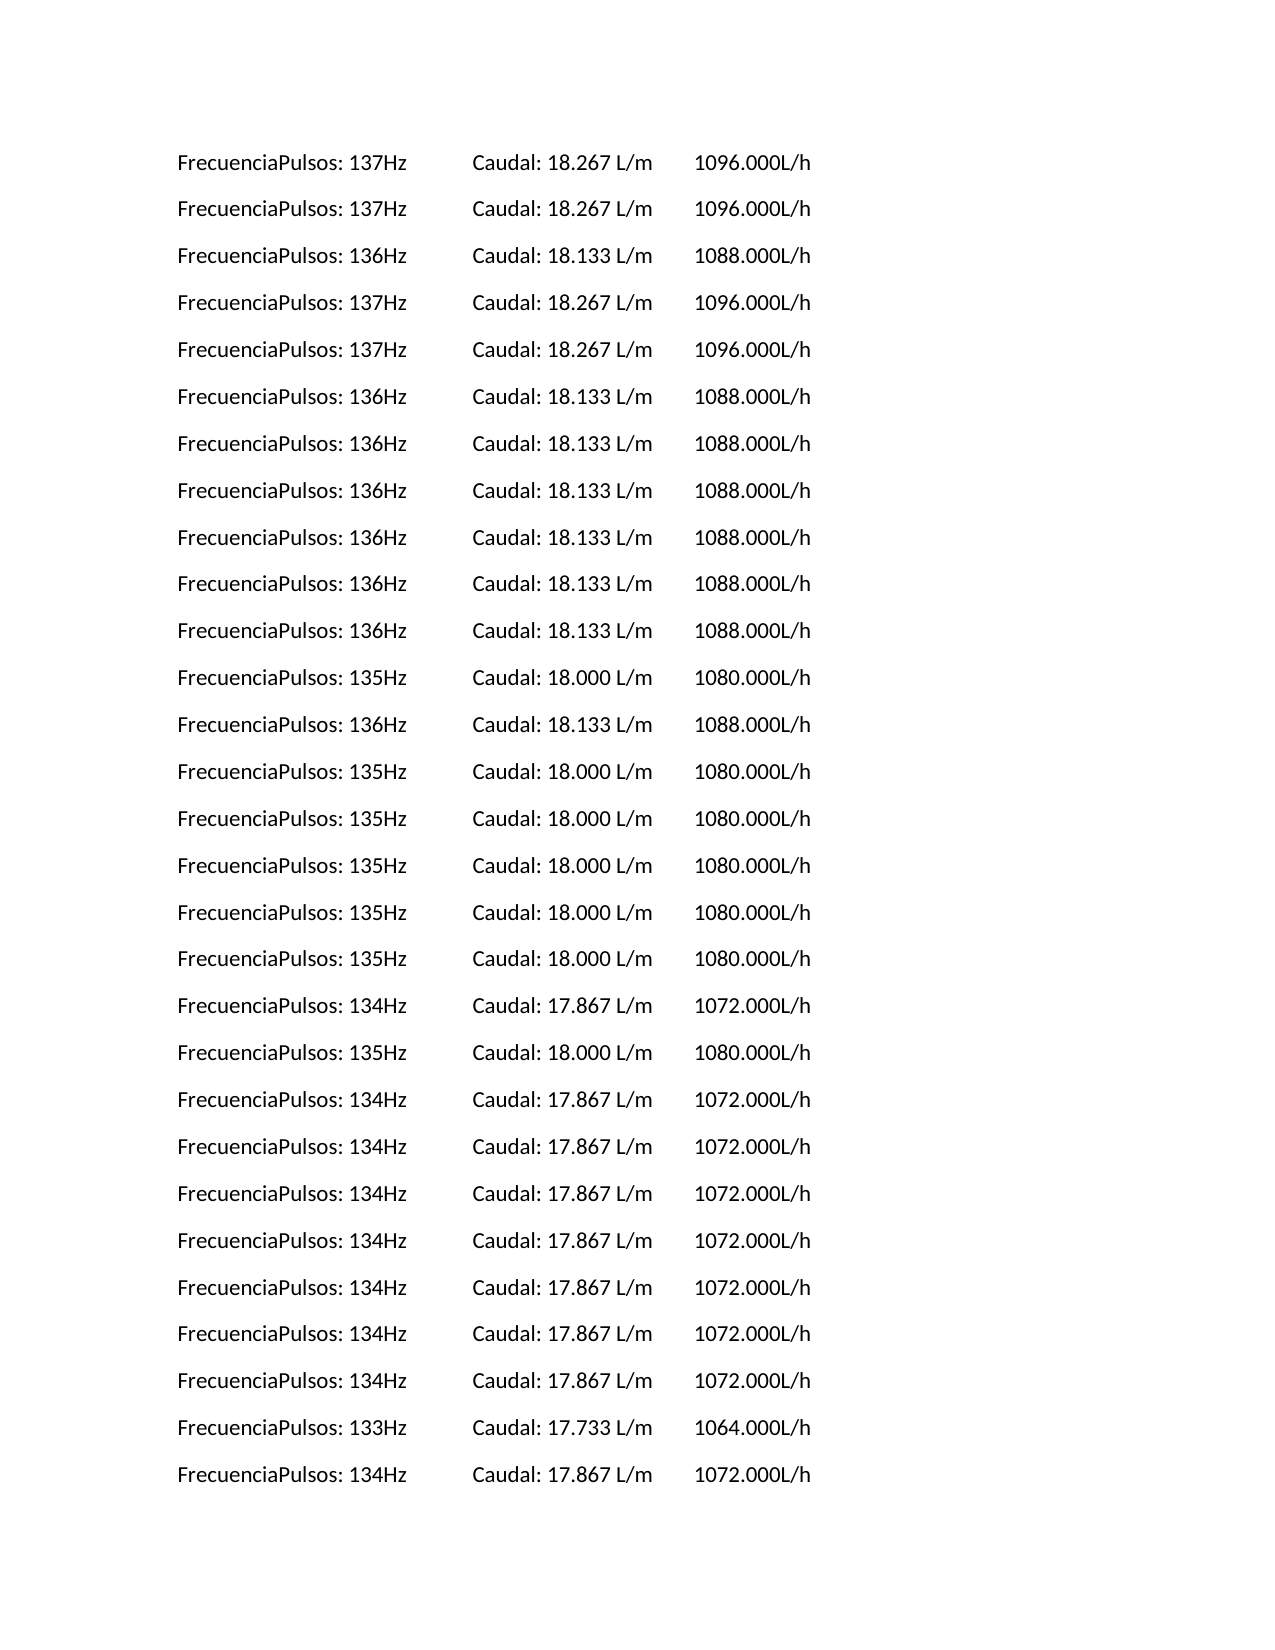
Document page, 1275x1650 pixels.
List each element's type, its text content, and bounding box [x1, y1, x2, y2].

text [177, 148, 1098, 176]
text FrecuenciaPulsos: 134Hz Caudal: 17.867 L/m 1072.000L/h [177, 1366, 1098, 1394]
text FrecuenciaPulsos: 134Hz Caudal: 17.867 L/m 1072.000L/h [177, 1179, 1098, 1207]
text FrecuenciaPulsos: 136Hz Caudal: 18.133 L/m 1088.000L/h [177, 616, 1098, 644]
text FrecuenciaPulsos: 135Hz Caudal: 18.000 L/m 1080.000L/h [177, 663, 1098, 691]
text FrecuenciaPulsos: 135Hz Caudal: 18.000 L/m 1080.000L/h [177, 804, 1098, 832]
text FrecuenciaPulsos: 135Hz Caudal: 18.000 L/m 1080.000L/h [177, 898, 1098, 926]
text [177, 194, 1098, 222]
text FrecuenciaPulsos: 137Hz Caudal: 18.267 L/m 1096.000L/h [177, 288, 1098, 316]
text FrecuenciaPulsos: 135Hz Caudal: 18.000 L/m 1080.000L/h [177, 757, 1098, 785]
text FrecuenciaPulsos: 136Hz Caudal: 18.133 L/m 1088.000L/h [177, 429, 1098, 457]
text FrecuenciaPulsos: 136Hz Caudal: 18.133 L/m 1088.000L/h [177, 382, 1098, 410]
text FrecuenciaPulsos: 135Hz Caudal: 18.000 L/m 1080.000L/h [177, 851, 1098, 879]
text FrecuenciaPulsos: 134Hz Caudal: 17.867 L/m 1072.000L/h [177, 991, 1098, 1019]
text FrecuenciaPulsos: 134Hz Caudal: 17.867 L/m 1072.000L/h [177, 1085, 1098, 1113]
text FrecuenciaPulsos: 134Hz Caudal: 17.867 L/m 1072.000L/h [177, 1460, 1098, 1488]
text FrecuenciaPulsos: 134Hz Caudal: 17.867 L/m 1072.000L/h [177, 1319, 1098, 1347]
text FrecuenciaPulsos: 136Hz Caudal: 18.133 L/m 1088.000L/h [177, 476, 1098, 504]
text FrecuenciaPulsos: 134Hz Caudal: 17.867 L/m 1072.000L/h [177, 1226, 1098, 1254]
text FrecuenciaPulsos: 135Hz Caudal: 18.000 L/m 1080.000L/h [177, 1038, 1098, 1066]
text FrecuenciaPulsos: 134Hz Caudal: 17.867 L/m 1072.000L/h [177, 1273, 1098, 1301]
text FrecuenciaPulsos: 135Hz Caudal: 18.000 L/m 1080.000L/h [177, 944, 1098, 972]
text FrecuenciaPulsos: 137Hz Caudal: 18.267 L/m 1096.000L/h [177, 335, 1098, 363]
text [177, 1413, 1098, 1441]
text FrecuenciaPulsos: 136Hz Caudal: 18.133 L/m 1088.000L/h [177, 241, 1098, 269]
text FrecuenciaPulsos: 136Hz Caudal: 18.133 L/m 1088.000L/h [177, 710, 1098, 738]
text FrecuenciaPulsos: 134Hz Caudal: 17.867 L/m 1072.000L/h [177, 1132, 1098, 1160]
text FrecuenciaPulsos: 136Hz Caudal: 18.133 L/m 1088.000L/h [177, 523, 1098, 551]
text FrecuenciaPulsos: 136Hz Caudal: 18.133 L/m 1088.000L/h [177, 569, 1098, 597]
